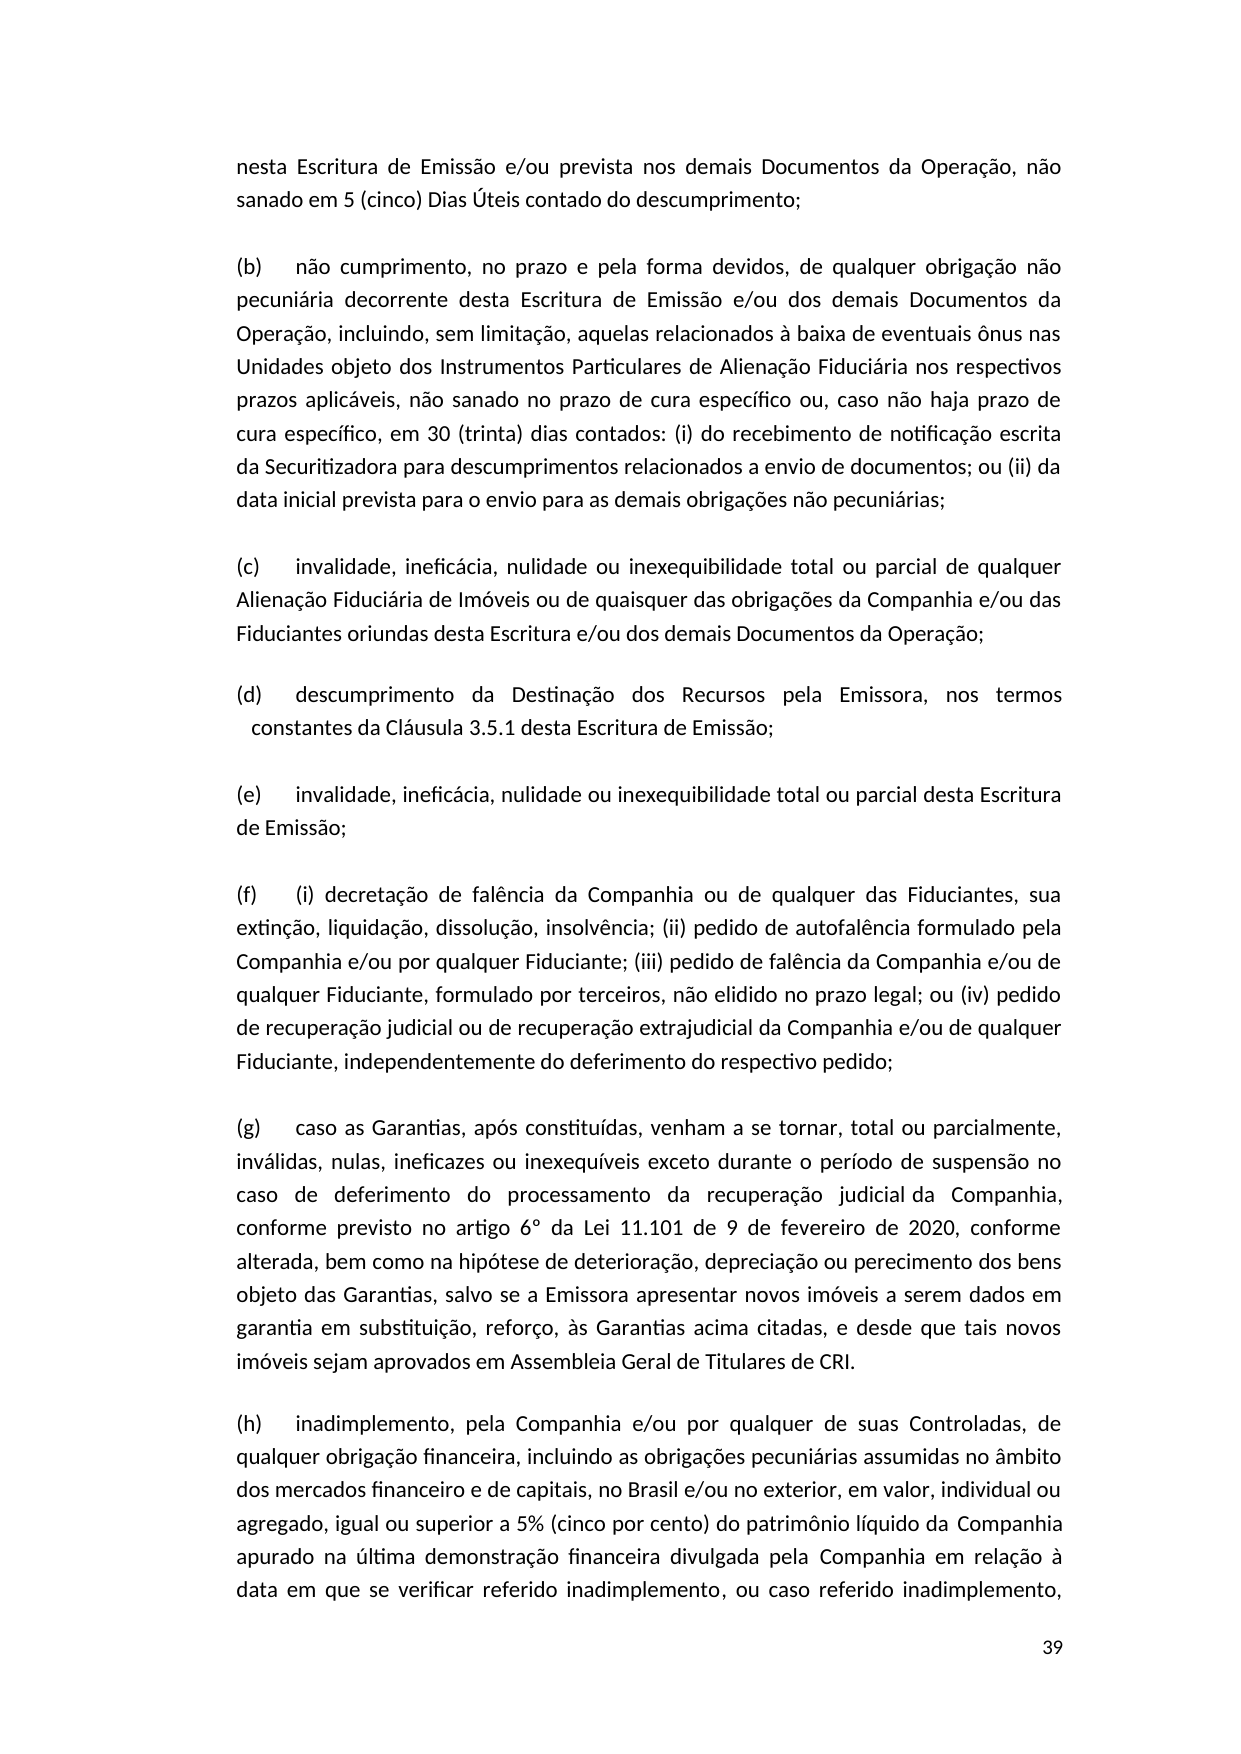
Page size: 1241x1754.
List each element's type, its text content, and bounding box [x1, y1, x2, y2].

list caso as Garantias, após constituídas, venham a se tornar, total ou parcialmente, inválidas, nulas, ineficazes ou inexequíveis exceto durante o período de suspensão no caso de deferimento do processamento da recuperação judicial da Companhia, conforme previsto no artigo 6º da Lei 11.101 de 9 de fevereiro de 2020, conforme alterada, bem como na hipótese de deterioração, depreciação ou perecimento dos bens objeto das Garantias, salvo se a Emissora apresentar novos imóveis a serem dados em garantia em substituição, reforço, às Garantias acima citadas, e desde que tais novos imóveis sejam aprovados em Assembleia Geral de Titulares de CRI. [236, 1109, 1063, 1376]
list invalidade, ineficácia, nulidade ou inexequibilidade total ou parcial desta Escritura de Emissão; [236, 776, 1063, 842]
list não cumprimento, no prazo e pela forma devidos, de qualquer obrigação não pecuniária decorrente desta Escritura de Emissão e/ou dos demais Documentos da Operação, incluindo, sem limitação, aquelas relacionados à baixa de eventuais ônus nas Unidades objeto dos Instrumentos Particulares de Alienação Fiduciária nos respectivos prazos aplicáveis, não sanado no prazo de cura específico ou, caso não haja prazo de cura específico, em 30 (trinta) dias contados: (i) do recebimento de notificação escrita da Securitizadora para descumprimentos relacionados a envio de documentos; ou (ii) da data inicial prevista para o envio para as demais obrigações não pecuniárias; [236, 248, 1063, 514]
list descumprimento da Destinação dos Recursos pela Emissora, nos termos constantes da Cláusula 3.5.1 desta Escritura de Emissão; [236, 676, 1063, 742]
list invalidade, ineficácia, nulidade ou inexequibilidade total ou parcial de qualquer Alienação Fiduciária de Imóveis ou de quaisquer das obrigações da Companhia e/ou das Fiduciantes oriundas desta Escritura e/ou dos demais Documentos da Operação; [236, 548, 1063, 648]
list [236, 1404, 1063, 1604]
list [236, 148, 1063, 214]
list (i) decretação de falência da Companhia ou de qualquer das Fiduciantes, sua extinção, liquidação, dissolução, insolvência; (ii) pedido de autofalência formulado pela Companhia e/ou por qualquer Fiduciante; (iii) pedido de falência da Companhia e/ou de qualquer Fiduciante, formulado por terceiros, não elidido no prazo legal; ou (iv) pedido de recuperação judicial ou de recuperação extrajudicial da Companhia e/ou de qualquer Fiduciante, independentemente do deferimento do respectivo pedido; [236, 876, 1063, 1076]
